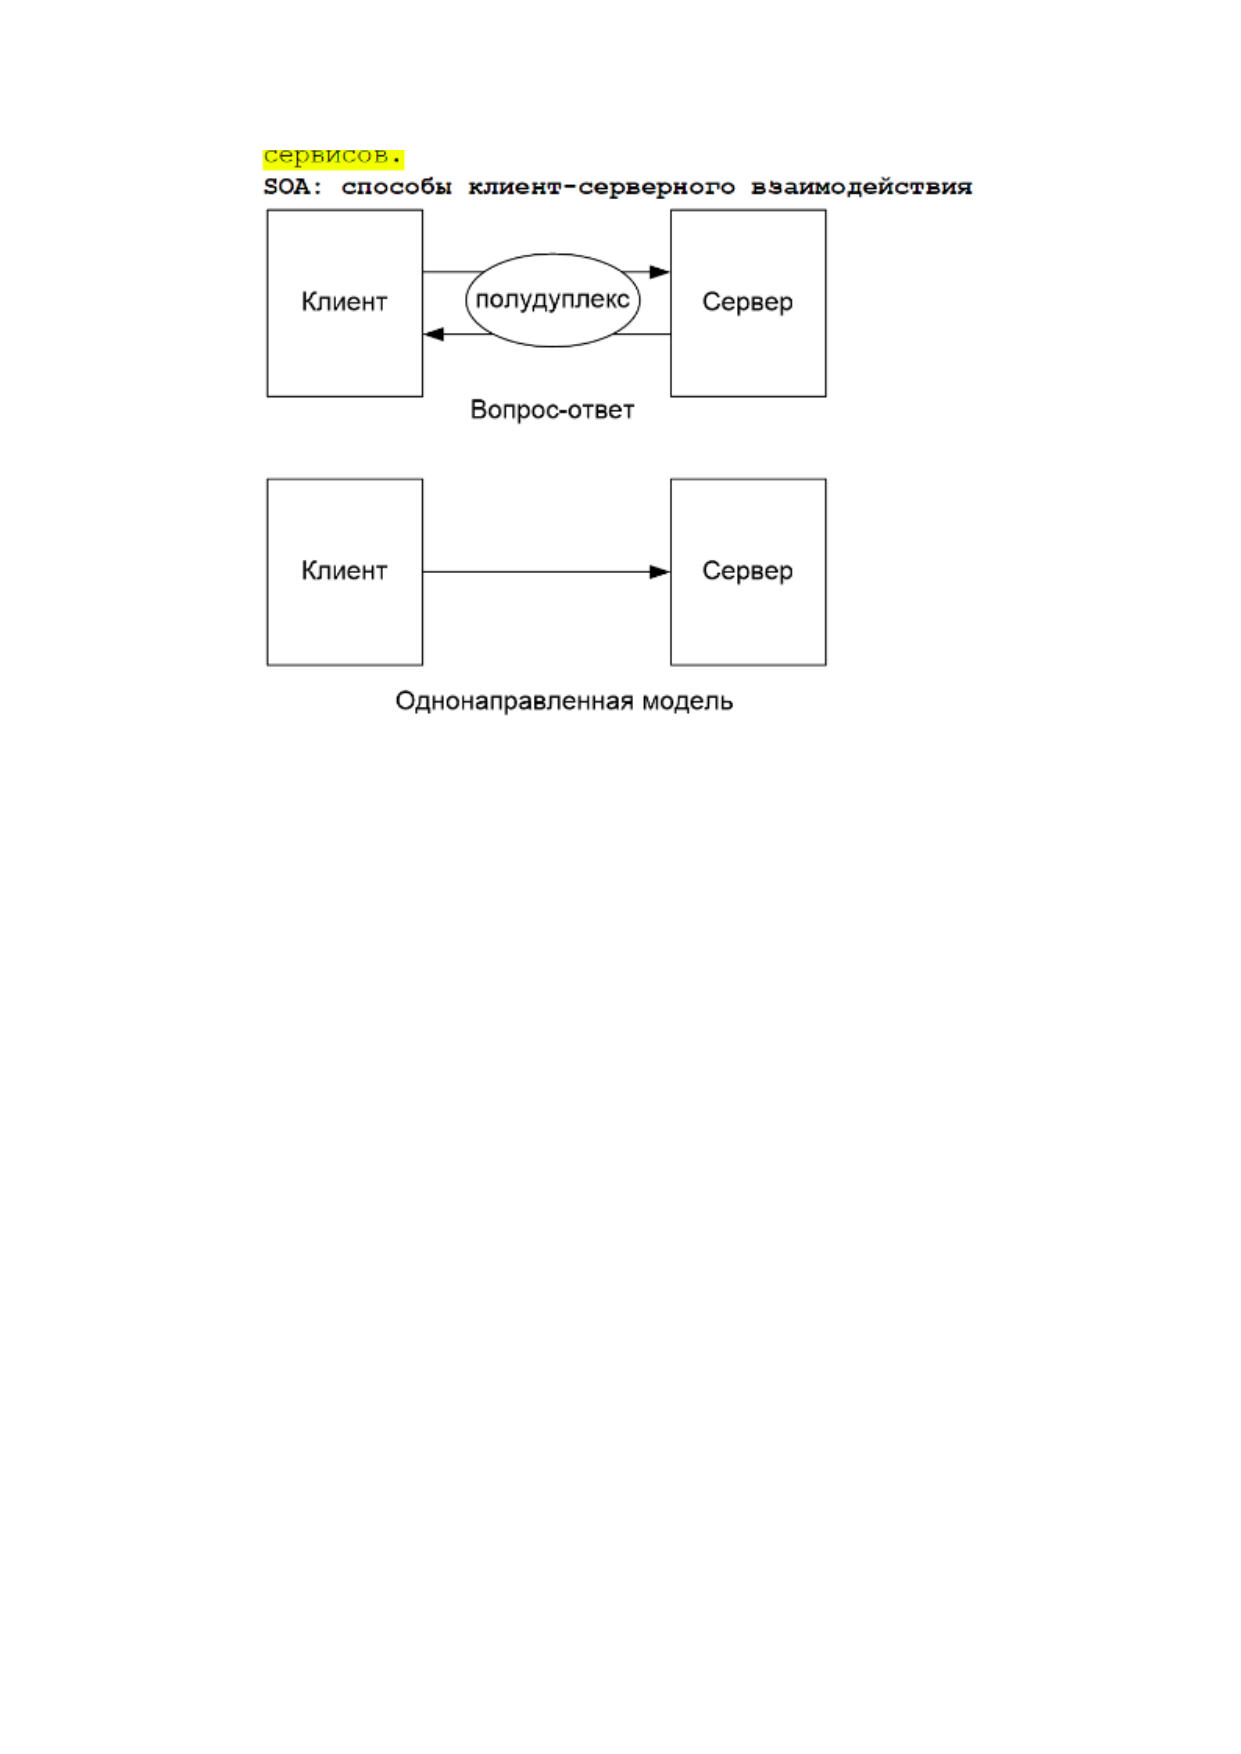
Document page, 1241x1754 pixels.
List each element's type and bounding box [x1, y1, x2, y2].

picture [150, 150, 1055, 864]
